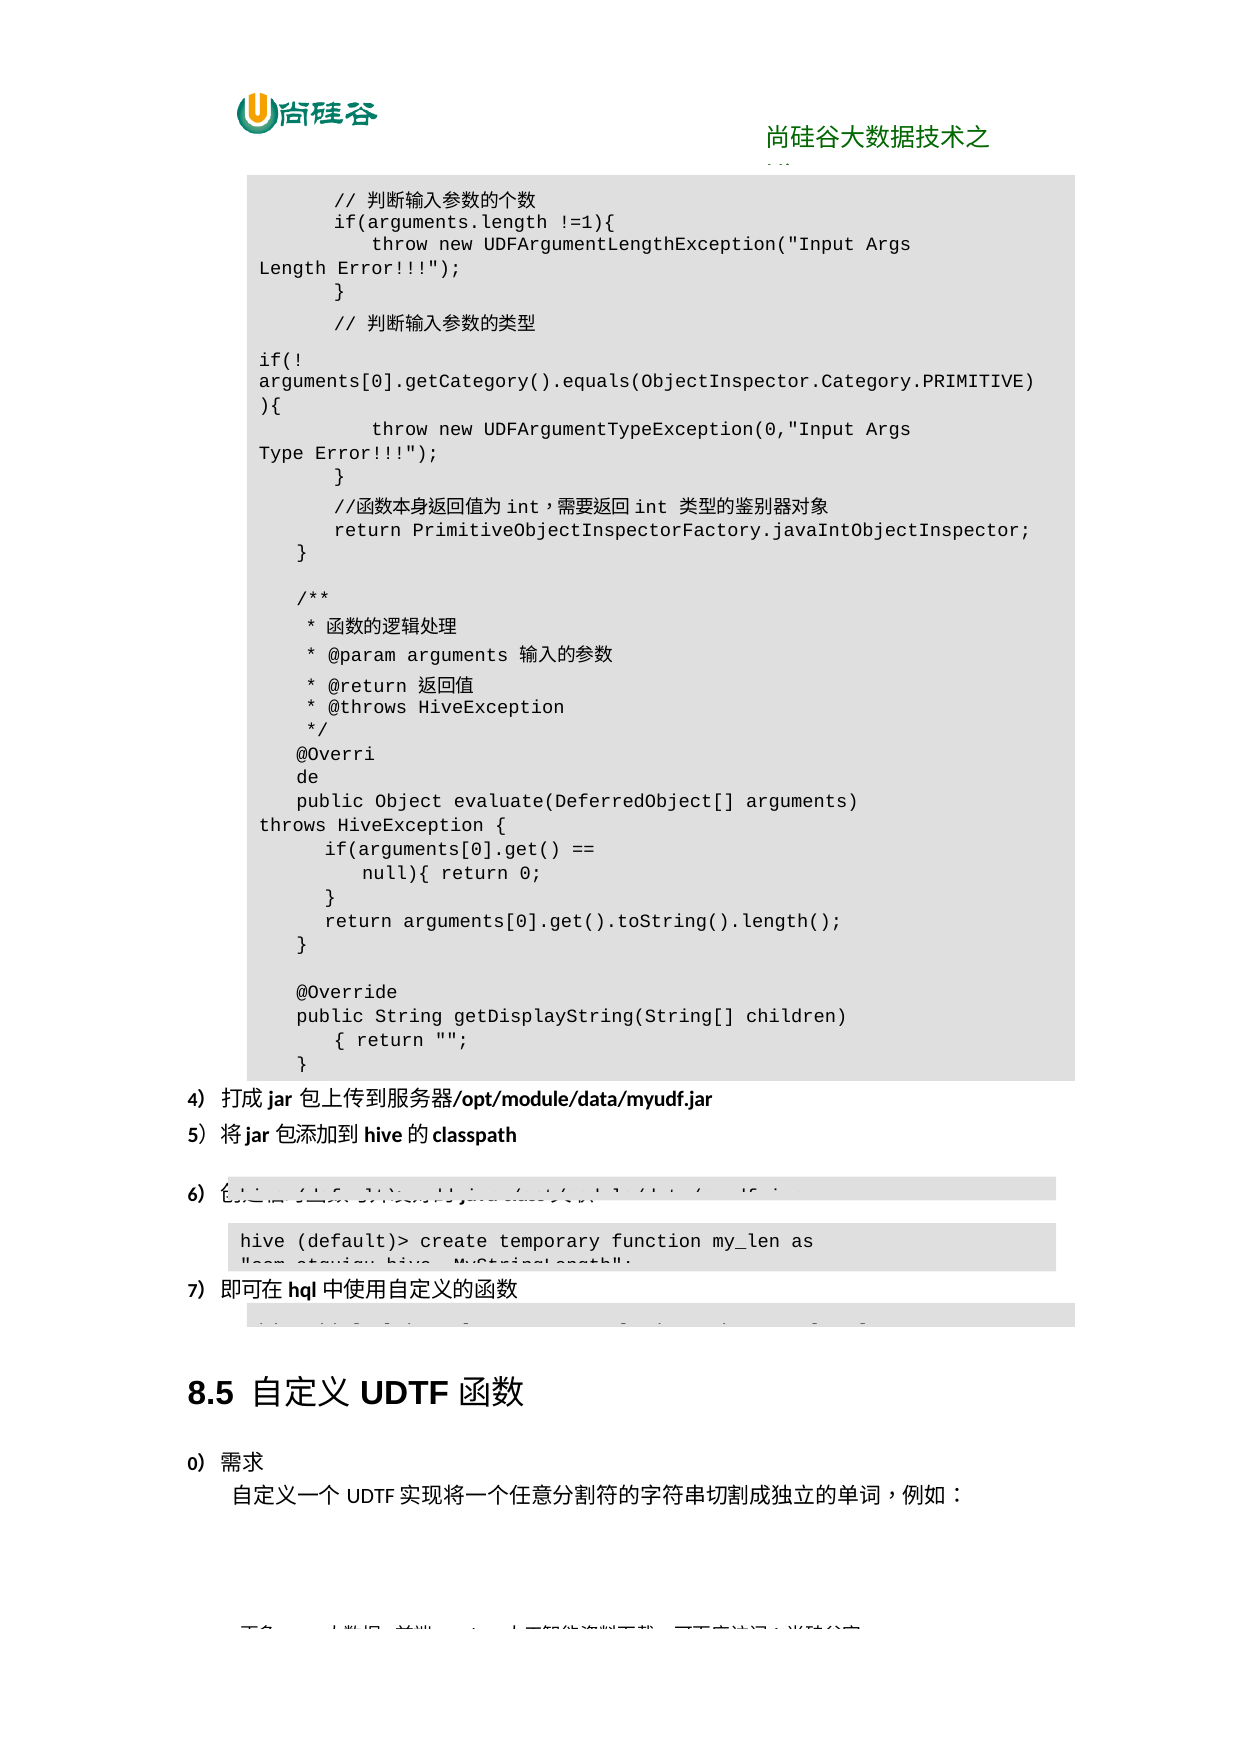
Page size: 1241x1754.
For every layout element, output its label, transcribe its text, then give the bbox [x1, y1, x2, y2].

list 即可在 hql 中使用自定义的函数 [187, 1211, 1107, 1304]
text 自定义一个 UDTF 实现将一个任意分割符的字符串切割成独立的单词，例如： [231, 1480, 1107, 1510]
subtitle 需求 [187, 1447, 1107, 1476]
list 打成 jar 包上传到服务器/opt/module/data/myudf.jar 5）将 jar 包添加到 hive 的 classpath [187, 1083, 719, 1148]
picture [236, 92, 378, 134]
list 自定义 UDTF 函数 [187, 1355, 1107, 1417]
list 创建临时函数与开发好的 java class 关联 [187, 1178, 1107, 1208]
